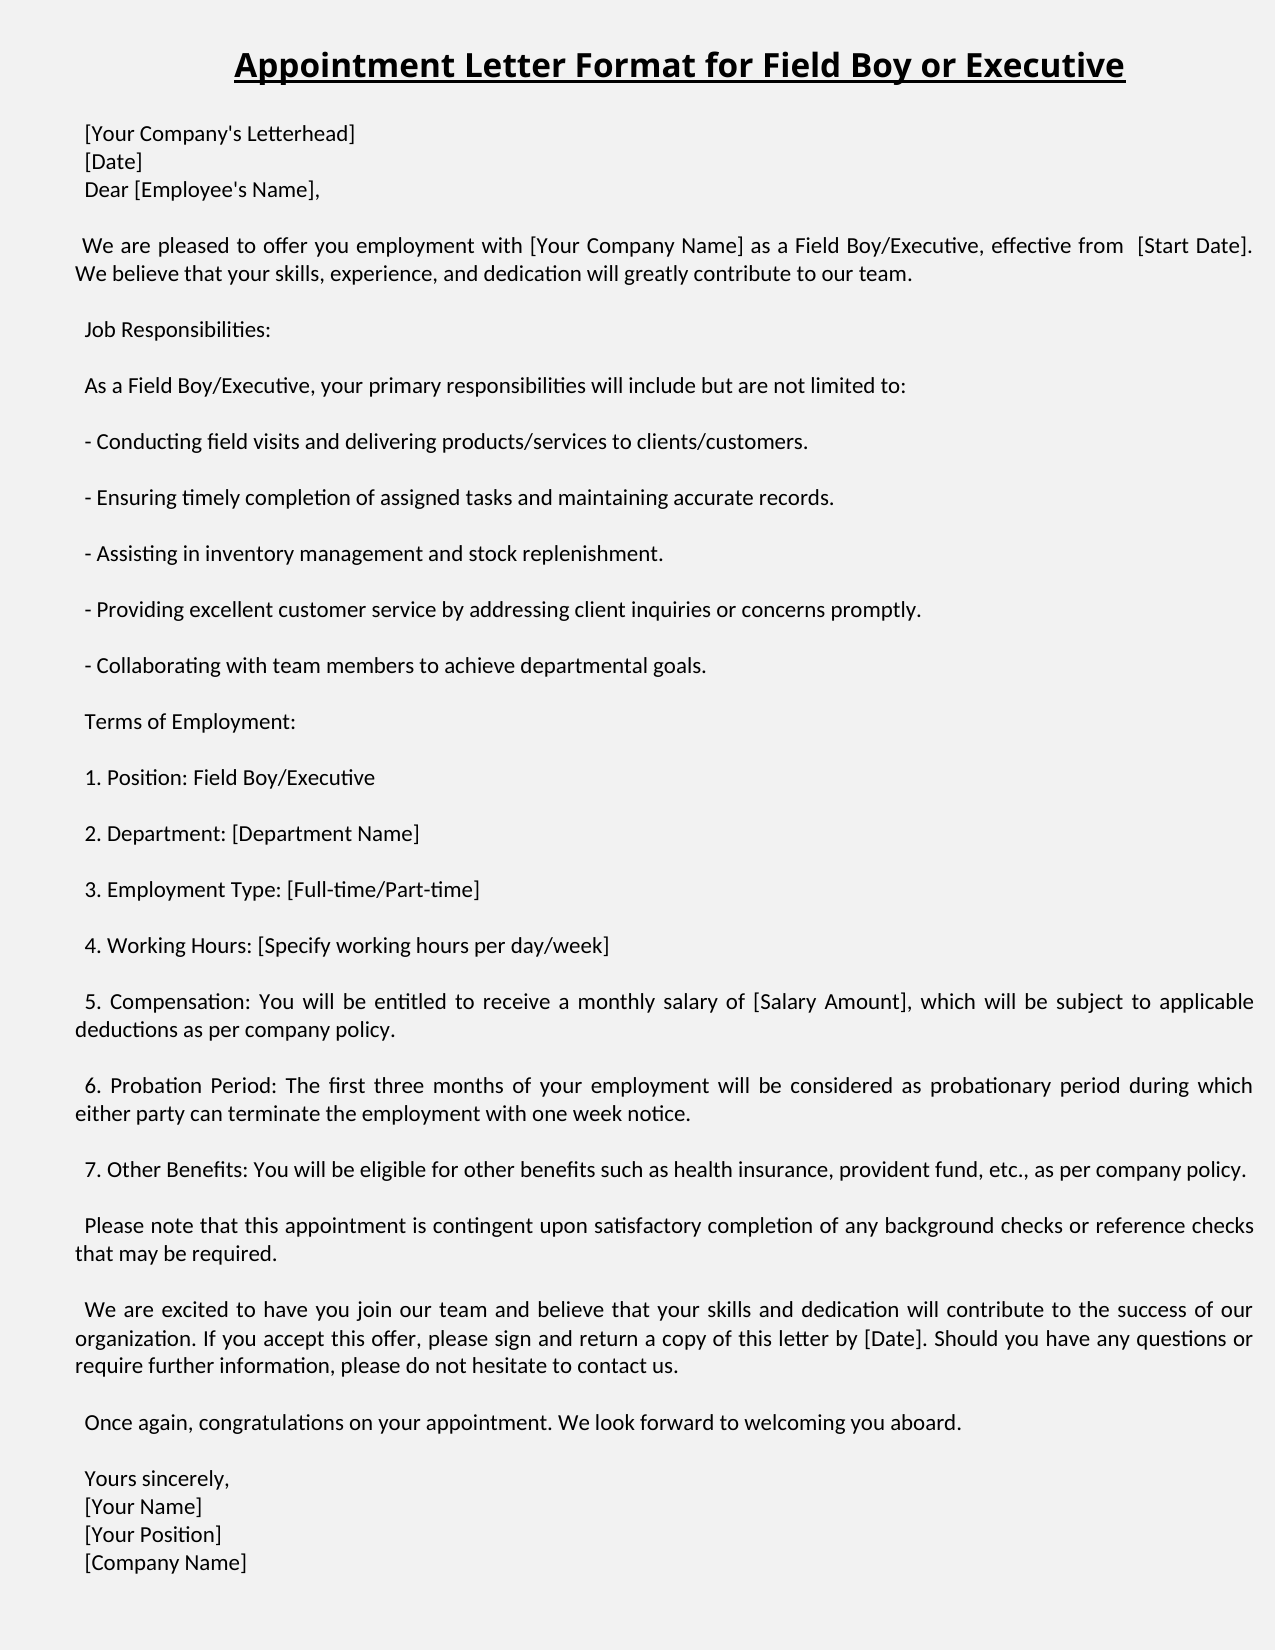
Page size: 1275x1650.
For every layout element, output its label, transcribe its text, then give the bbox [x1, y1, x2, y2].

text - Providing excellent customer service by addressing client inquiries or concerns promptly. [75, 595, 1256, 623]
text 4. Working Hours: [Specify working hours per day/week] [75, 931, 1256, 959]
text [Company Name] [75, 1548, 1256, 1576]
text Once again, congratulations on your appointment. We look forward to welcoming you aboard. [75, 1408, 1256, 1436]
text Please note that this appointment is contingent upon satisfactory completion of any background checks or reference checks that may be required. [75, 1212, 1256, 1268]
text - Assisting in inventory management and stock replenishment. [75, 539, 1256, 567]
text [Your Position] [75, 1520, 1256, 1548]
text 7. Other Benefits: You will be eligible for other benefits such as health insurance, provident fund, etc., as per company policy. [75, 1156, 1256, 1183]
text - Conducting field visits and delivering products/services to clients/customers. [75, 427, 1256, 455]
text - Ensuring timely completion of assigned tasks and maintaining accurate records. [75, 483, 1256, 511]
text Dear [Employee's Name], [75, 175, 1256, 203]
text 6. Probation Period: The first three months of your employment will be considered as probationary period during which either party can terminate the employment with one week notice. [75, 1071, 1256, 1127]
text Yours sincerely, [75, 1464, 1256, 1492]
text 3. Employment Type: [Full-time/Part-time] [75, 875, 1256, 903]
text - Collaborating with team members to achieve departmental goals. [75, 651, 1256, 679]
text [Date] [75, 147, 1256, 175]
text We are excited to have you join our team and believe that your skills and dedication will contribute to the success of our organization. If you accept this offer, please sign and return a copy of this letter by [Date]. Should you have any questions or require further information, please do not hesitate to contact us. [75, 1296, 1256, 1380]
text 1. Position: Field Boy/Executive [75, 763, 1256, 791]
text As a Field Boy/Executive, your primary responsibilities will include but are not limited to: [75, 371, 1256, 399]
text We are pleased to offer you employment with [Your Company Name] as a Field Boy/Executive, effective from [Start Date]. We believe that your skills, experience, and dedication will greatly contribute to our team. [75, 231, 1256, 287]
text Job Responsibilities: [75, 315, 1256, 343]
text [Your Name] [75, 1492, 1256, 1520]
text Terms of Employment: [75, 707, 1256, 735]
text 5. Compensation: You will be entitled to receive a monthly salary of [Salary Amount], which will be subject to applicable deductions as per company policy. [75, 987, 1256, 1043]
text [Your Company's Letterhead] [75, 119, 1256, 147]
text 2. Department: [Department Name] [75, 819, 1256, 847]
text Appointment Letter Format for Field Boy or Executive [103, 42, 1256, 87]
